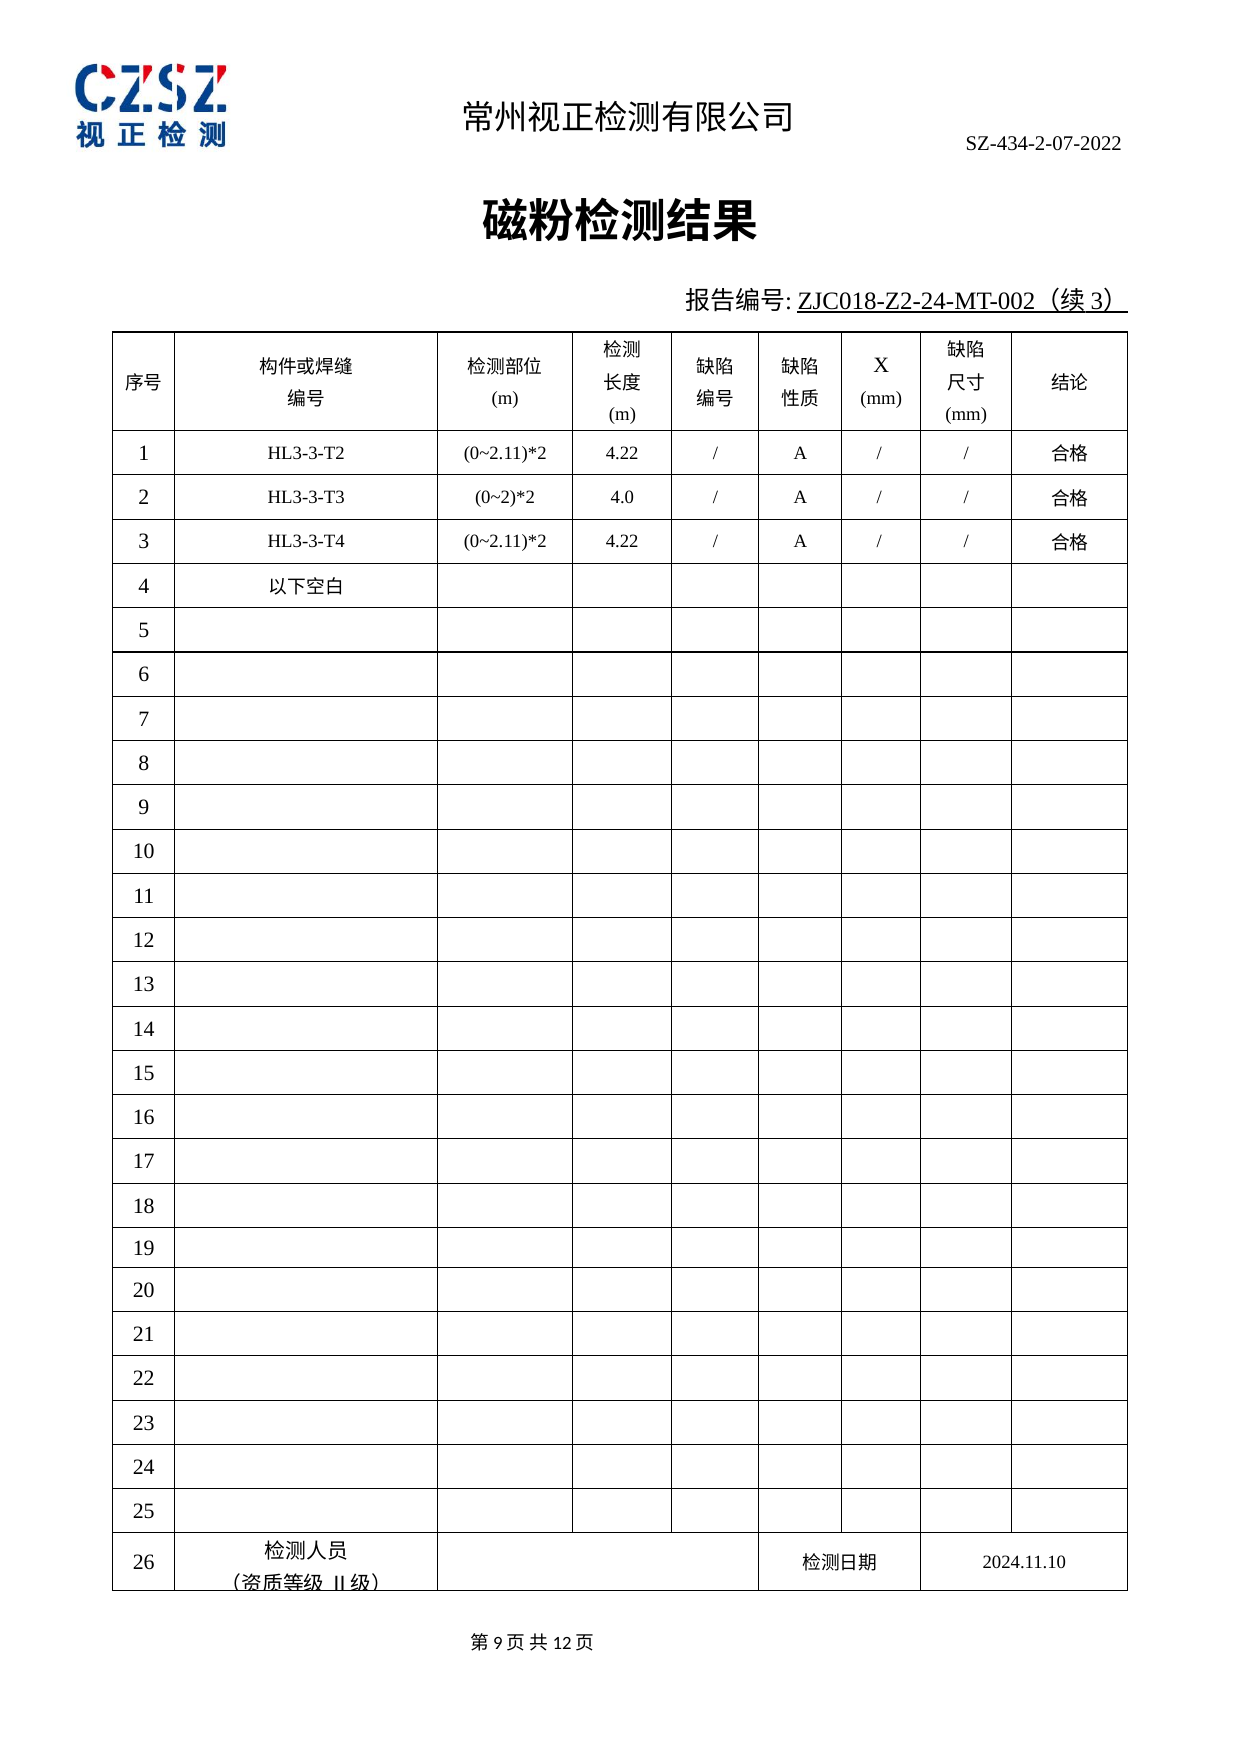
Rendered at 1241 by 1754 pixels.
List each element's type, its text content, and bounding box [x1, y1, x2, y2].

table_cell [921, 1228, 1011, 1267]
table_cell [759, 1184, 841, 1227]
table_cell / [672, 520, 758, 563]
table_cell 25 [113, 1489, 174, 1532]
table_cell 检测人员 （资质等级 Ⅱ级） [175, 1533, 437, 1589]
table_cell / [842, 475, 920, 518]
table_cell [438, 741, 572, 784]
table_cell 14 [113, 1007, 174, 1050]
table_cell [842, 741, 920, 784]
table_cell [175, 1312, 437, 1355]
table_cell 13 [113, 962, 174, 1006]
table_cell [672, 741, 758, 784]
picture [66, 51, 234, 153]
table_cell [672, 564, 758, 607]
table_cell [672, 697, 758, 740]
table_cell (0~2.11)*2 [438, 431, 572, 474]
table_cell [438, 608, 572, 651]
table_cell [1012, 741, 1127, 784]
table_cell [573, 962, 671, 1006]
table_cell [842, 785, 920, 828]
table_cell [842, 1051, 920, 1094]
table_cell / [921, 475, 1011, 518]
table_cell [573, 1095, 671, 1138]
table_cell [759, 697, 841, 740]
table_header 结论 [1012, 333, 1127, 430]
table_cell [438, 830, 572, 873]
table_cell [175, 1139, 437, 1183]
table_cell [921, 741, 1011, 784]
table_cell 21 [113, 1312, 174, 1355]
table_cell [438, 1312, 572, 1355]
table_cell [438, 653, 572, 696]
table_cell [842, 1184, 920, 1227]
table_cell [672, 1139, 758, 1183]
table_cell 2024.11.10 [921, 1533, 1127, 1589]
table_cell [573, 1312, 671, 1355]
table_cell [921, 1268, 1011, 1311]
table_cell [573, 1489, 671, 1532]
table_cell [759, 830, 841, 873]
table_cell [759, 1489, 841, 1532]
table_cell [573, 564, 671, 607]
table_cell [438, 785, 572, 828]
table_cell [921, 1051, 1011, 1094]
table_cell [175, 608, 437, 651]
table_cell / [921, 520, 1011, 563]
table_cell / [842, 520, 920, 563]
table_cell [759, 918, 841, 961]
table_cell [672, 1268, 758, 1311]
table_cell [573, 874, 671, 917]
table_cell [175, 1228, 437, 1267]
table_cell 4.0 [573, 475, 671, 518]
table_cell [573, 785, 671, 828]
table_cell 23 [113, 1401, 174, 1444]
text 磁粉检测结果 [112, 169, 1128, 266]
table_cell [1012, 785, 1127, 828]
table_cell [175, 1356, 437, 1399]
table_cell 合格 [1012, 520, 1127, 563]
table_cell [573, 608, 671, 651]
table_cell [573, 653, 671, 696]
table_cell [672, 785, 758, 828]
table_cell [175, 1445, 437, 1488]
table_cell [573, 741, 671, 784]
table_cell [921, 785, 1011, 828]
table_header 序号 [113, 333, 174, 430]
table_cell [573, 918, 671, 961]
table_cell 合格 [1012, 431, 1127, 474]
table_cell (0~2.11)*2 [438, 520, 572, 563]
table_cell [1012, 962, 1127, 1006]
table_cell [672, 1312, 758, 1355]
table_cell [759, 1312, 841, 1355]
table_cell [842, 1356, 920, 1399]
table_cell [672, 653, 758, 696]
table_cell [438, 1268, 572, 1311]
table_cell [438, 1228, 572, 1267]
table_cell [1012, 1139, 1127, 1183]
table_cell [759, 1228, 841, 1267]
table_cell [672, 1051, 758, 1094]
table_cell A [759, 431, 841, 474]
table_cell [573, 1445, 671, 1488]
table_cell [672, 1401, 758, 1444]
table_cell [573, 1007, 671, 1050]
table_cell [759, 785, 841, 828]
text 报告编号: ZJC018-Z2-24-MT-002（续3） [112, 266, 1128, 331]
table_cell [672, 1095, 758, 1138]
table_cell [842, 1312, 920, 1355]
table_cell [759, 1445, 841, 1488]
table_cell [438, 1401, 572, 1444]
table_cell 8 [113, 741, 174, 784]
table_cell [921, 1095, 1011, 1138]
table_cell [842, 1401, 920, 1444]
table_header 构件或焊缝 编号 [175, 333, 437, 430]
table_cell [842, 653, 920, 696]
table_cell [175, 1489, 437, 1532]
table_cell [672, 874, 758, 917]
table_cell / [921, 431, 1011, 474]
table_cell [1012, 1228, 1127, 1267]
table_cell [573, 1401, 671, 1444]
table_cell [759, 1007, 841, 1050]
table_header 检测部位 (m) [438, 333, 572, 430]
table_cell [842, 1139, 920, 1183]
table_cell 4.22 [573, 431, 671, 474]
table_cell [759, 1139, 841, 1183]
table_cell [1012, 1356, 1127, 1399]
table_cell [1012, 1489, 1127, 1532]
table_cell [759, 874, 841, 917]
table_cell / [672, 431, 758, 474]
table_cell A [759, 475, 841, 518]
table_cell 18 [113, 1184, 174, 1227]
table_cell (0~2)*2 [438, 475, 572, 518]
table_cell [1012, 1312, 1127, 1355]
table_cell [842, 1268, 920, 1311]
table_cell / [672, 475, 758, 518]
table_cell [921, 1356, 1011, 1399]
table_cell [573, 1051, 671, 1094]
table_cell [438, 918, 572, 961]
table_cell 3 [113, 520, 174, 563]
table_cell [672, 1007, 758, 1050]
table_cell A [759, 520, 841, 563]
table_cell 17 [113, 1139, 174, 1183]
table_cell 以下空白 [175, 564, 437, 607]
table_cell [921, 564, 1011, 607]
table_cell [1012, 918, 1127, 961]
table_cell [759, 653, 841, 696]
table_cell [438, 1445, 572, 1488]
table_cell [672, 1489, 758, 1532]
table_cell [759, 564, 841, 607]
table_cell 22 [113, 1356, 174, 1399]
table_cell [1012, 830, 1127, 873]
table_cell [842, 697, 920, 740]
table_cell [573, 1228, 671, 1267]
table_cell [1012, 1007, 1127, 1050]
table_cell 9 [113, 785, 174, 828]
table_cell [842, 918, 920, 961]
table_cell [921, 830, 1011, 873]
table_cell [759, 1051, 841, 1094]
table_cell [438, 962, 572, 1006]
table_cell 24 [113, 1445, 174, 1488]
table_cell [672, 1184, 758, 1227]
table_cell [842, 564, 920, 607]
table_cell 26 [113, 1533, 174, 1589]
table_cell [573, 830, 671, 873]
table_cell HL3-3-T4 [175, 520, 437, 563]
table_cell 4.22 [573, 520, 671, 563]
table_cell [921, 697, 1011, 740]
table_cell [921, 1489, 1011, 1532]
table_cell [175, 1401, 437, 1444]
table_cell [921, 1184, 1011, 1227]
table_cell [175, 785, 437, 828]
table_cell [573, 1356, 671, 1399]
table_cell [921, 918, 1011, 961]
table_cell [438, 1489, 572, 1532]
table_cell [1012, 564, 1127, 607]
table_cell [672, 608, 758, 651]
table_cell [1012, 653, 1127, 696]
table_cell [921, 1139, 1011, 1183]
table_cell [759, 1356, 841, 1399]
table_cell [175, 697, 437, 740]
table_cell [175, 1007, 437, 1050]
table_cell 6 [113, 653, 174, 696]
table_cell [175, 653, 437, 696]
table_cell [842, 608, 920, 651]
table_cell 11 [113, 874, 174, 917]
table_cell [175, 962, 437, 1006]
table_cell [842, 1489, 920, 1532]
table_cell 检测日期 [759, 1533, 920, 1589]
table_cell [921, 1007, 1011, 1050]
table_cell [438, 1095, 572, 1138]
table_cell [438, 1051, 572, 1094]
table_cell [573, 1184, 671, 1227]
table_cell [759, 962, 841, 1006]
table_cell 1 [113, 431, 174, 474]
table_cell [175, 874, 437, 917]
table_cell [1012, 1401, 1127, 1444]
table_cell [1012, 1445, 1127, 1488]
table_header 检测 长度 (m) [573, 333, 671, 430]
table_cell [759, 1095, 841, 1138]
table_cell [175, 830, 437, 873]
table_cell [921, 608, 1011, 651]
table_cell [921, 1401, 1011, 1444]
table_cell 19 [113, 1228, 174, 1267]
table_cell [438, 1007, 572, 1050]
table_header 缺陷 性质 [759, 333, 841, 430]
table_cell [1012, 1268, 1127, 1311]
table_cell [1012, 1095, 1127, 1138]
table_cell [842, 1228, 920, 1267]
table_header 缺陷 编号 [672, 333, 758, 430]
table_cell [672, 830, 758, 873]
table_cell [1012, 697, 1127, 740]
table_cell [438, 1533, 758, 1589]
table_cell HL3-3-T2 [175, 431, 437, 474]
table_cell [842, 1445, 920, 1488]
table_cell 10 [113, 830, 174, 873]
table_cell [842, 1007, 920, 1050]
table_cell [175, 1095, 437, 1138]
table_cell 合格 [1012, 475, 1127, 518]
table_header X (mm) [842, 333, 920, 430]
table_cell [842, 830, 920, 873]
table_cell [175, 1184, 437, 1227]
table_cell 15 [113, 1051, 174, 1094]
table_cell [842, 1095, 920, 1138]
table_cell [759, 741, 841, 784]
table_cell 7 [113, 697, 174, 740]
table_cell 12 [113, 918, 174, 961]
table_cell [672, 1445, 758, 1488]
table_cell [759, 1268, 841, 1311]
table_cell [438, 697, 572, 740]
table_cell [1012, 608, 1127, 651]
table_cell [573, 1268, 671, 1311]
table_cell [438, 1139, 572, 1183]
table_cell [672, 1356, 758, 1399]
table_cell [672, 918, 758, 961]
table_cell / [842, 431, 920, 474]
table_cell [573, 1139, 671, 1183]
table_cell [1012, 1184, 1127, 1227]
table_cell [921, 874, 1011, 917]
table_cell [175, 918, 437, 961]
table_cell [842, 962, 920, 1006]
table_cell [921, 962, 1011, 1006]
table_cell [175, 1268, 437, 1311]
table_cell [573, 697, 671, 740]
table_cell [175, 1051, 437, 1094]
table_cell [175, 741, 437, 784]
table_cell [759, 608, 841, 651]
table_cell [921, 1445, 1011, 1488]
table_header 缺陷 尺寸 (mm) [921, 333, 1011, 430]
table_cell HL3-3-T3 [175, 475, 437, 518]
table_cell 5 [113, 608, 174, 651]
table_cell 2 [113, 475, 174, 518]
table_cell [1012, 1051, 1127, 1094]
table_cell [438, 874, 572, 917]
table_cell [921, 653, 1011, 696]
table_cell [921, 1312, 1011, 1355]
table_cell 20 [113, 1268, 174, 1311]
table_cell [438, 564, 572, 607]
table_cell [842, 874, 920, 917]
table_cell 4 [113, 564, 174, 607]
table_cell [759, 1401, 841, 1444]
table_cell [672, 1228, 758, 1267]
table_cell [1012, 874, 1127, 917]
table_cell [438, 1184, 572, 1227]
table_cell [672, 962, 758, 1006]
table_cell 16 [113, 1095, 174, 1138]
table_cell [438, 1356, 572, 1399]
